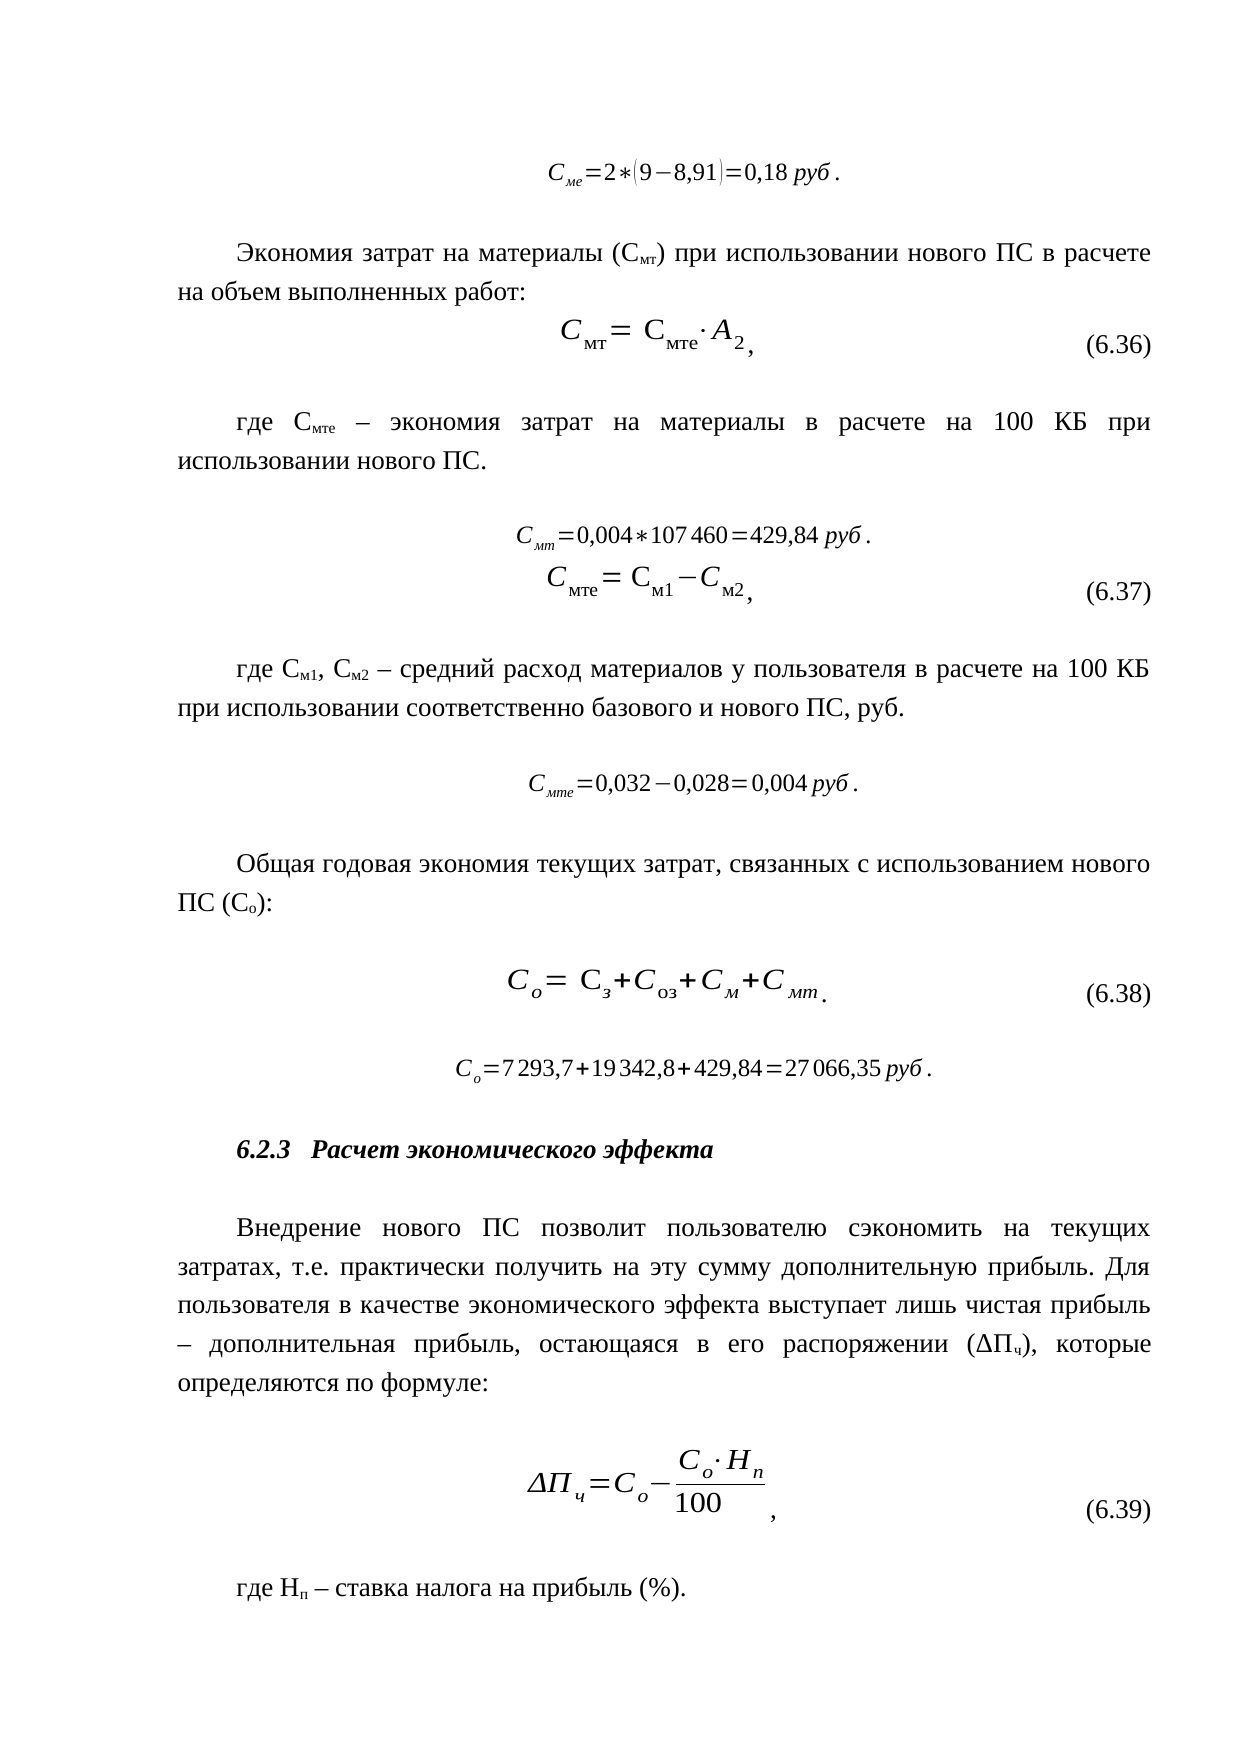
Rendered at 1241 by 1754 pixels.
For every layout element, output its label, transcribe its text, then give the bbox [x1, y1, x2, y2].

text 6.2.3 Расчет экономического эффекта [177, 1133, 1152, 1164]
text где Смте – экономия затрат на материалы в расчете на 100 КБ при использовании нового ПС. [177, 406, 1152, 476]
text , (6.36) [177, 314, 1152, 359]
text Экономия затрат на материалы (Смт) при использовании нового ПС в расчете на объем выполненных работ: [177, 236, 1152, 306]
text где Нп – ставка налога на прибыль (%). [177, 1571, 1152, 1602]
text Общая годовая экономия текущих затрат, связанных с использованием нового ПС (Со): [177, 847, 1152, 917]
text . (6.38) [177, 964, 1152, 1008]
text Внедрение нового ПС позволит пользователю сэкономить на текущих затратах, т.е. практически получить на эту сумму дополнительную прибыль. Для пользователя в качестве экономического эффекта выступает лишь чистая прибыль – дополнительная прибыль, остающаяся в его распоряжении (ΔПч), которые определяются по формуле: [177, 1211, 1152, 1397]
text , (6.39) [177, 1444, 1152, 1525]
text где См1, См2 – средний расход материалов у пользователя в расчете на 100 КБ при использовании соответственно базового и нового ПС, руб. [177, 653, 1152, 723]
text , (6.37) [177, 561, 1152, 606]
